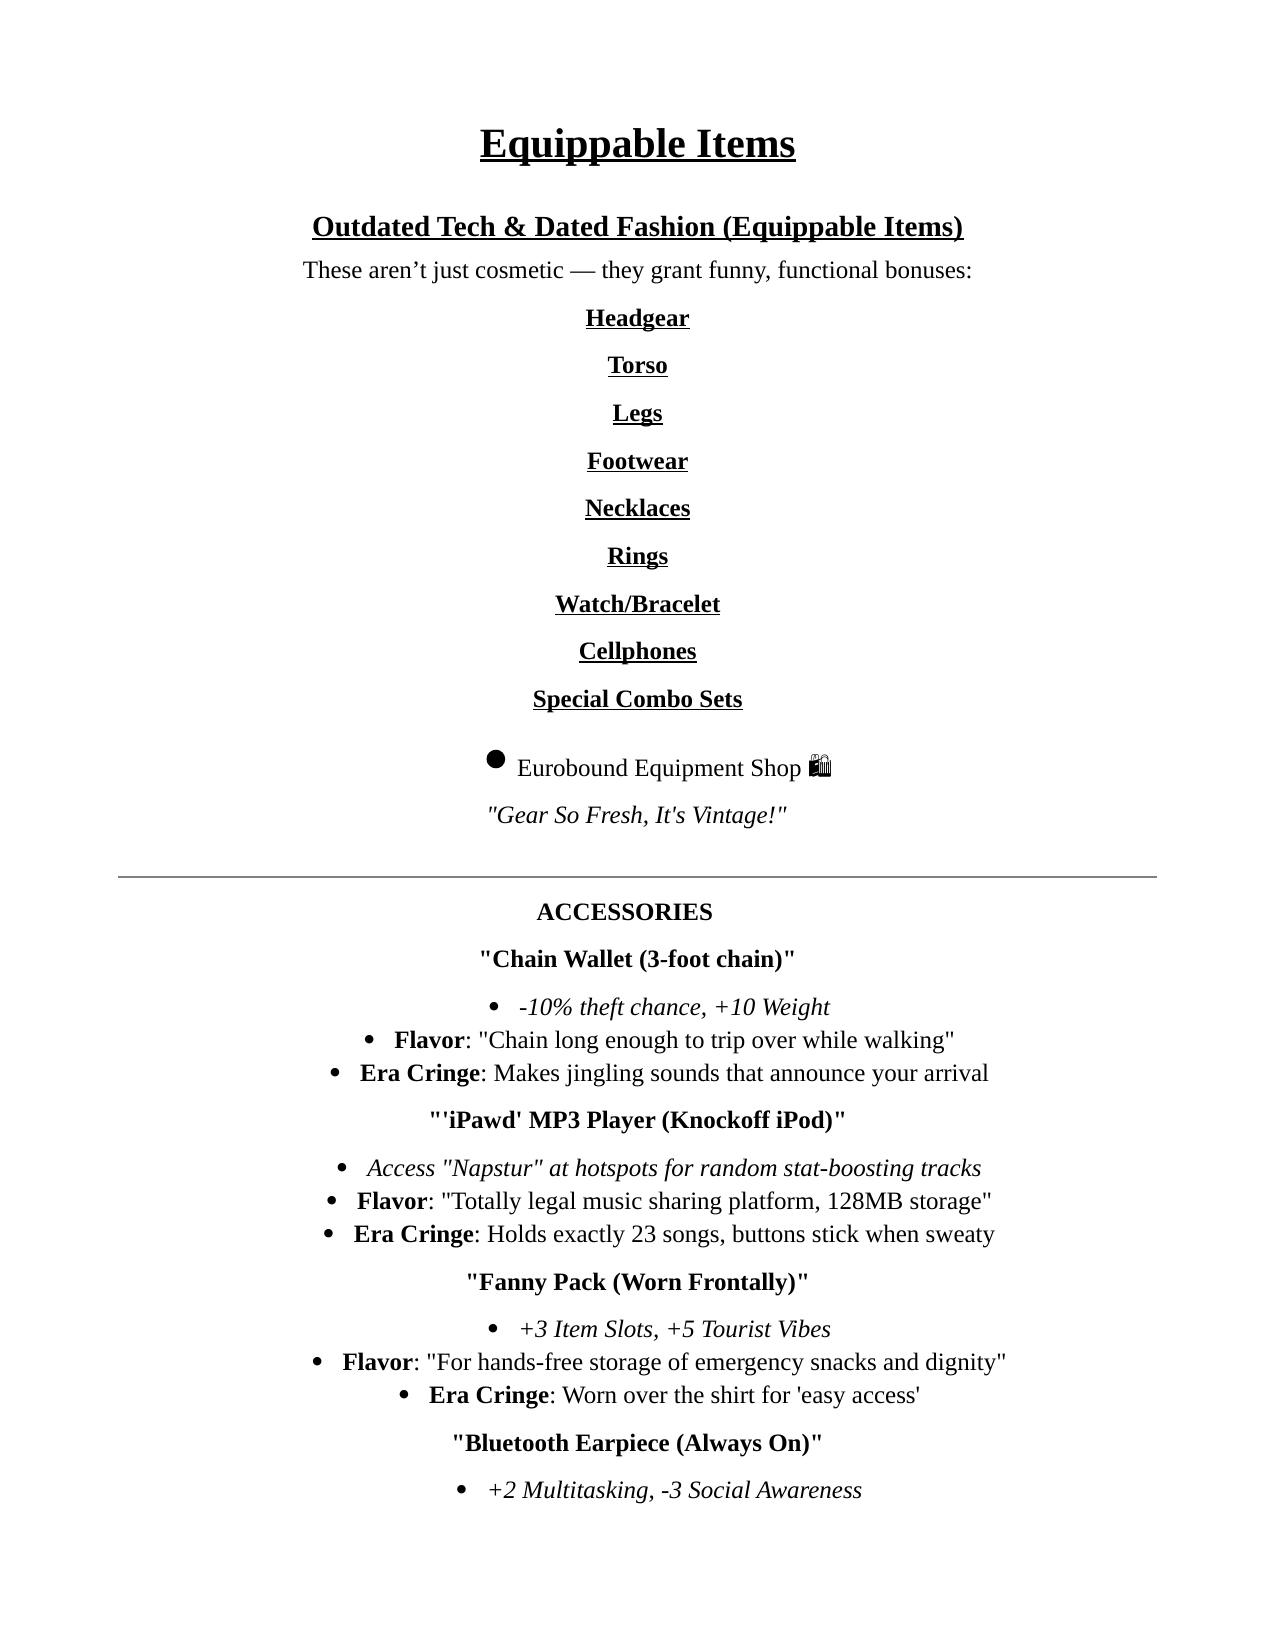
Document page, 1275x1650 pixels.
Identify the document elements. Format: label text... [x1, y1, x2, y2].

subtitle "'iPawd' MP3 Player (Knockoff iPod)" [118, 1106, 1157, 1134]
list Access "Napstur" at hotspots for random stat-boosting tracks [162, 1153, 1157, 1182]
text Footwear [118, 446, 1157, 474]
text Special Combo Sets [118, 684, 1157, 713]
text Headgear [118, 303, 1157, 332]
text Rings [118, 541, 1157, 570]
list Flavor: "Totally legal music sharing platform, 128MB storage" [162, 1186, 1157, 1215]
subtitle Outdated Tech & Dated Fashion (Equippable Items) [118, 209, 1157, 243]
list Era Cringe: Makes jingling sounds that announce your arrival [162, 1058, 1157, 1087]
list +3 Item Slots, +5 Tourist Vibes [162, 1314, 1157, 1343]
list Flavor: "For hands-free storage of emergency snacks and dignity" [162, 1347, 1157, 1376]
text Necklaces [118, 493, 1157, 522]
text "Gear So Fresh, It's Vintage!" [118, 800, 1157, 829]
text Watch/Bracelet [118, 589, 1157, 617]
text Cellphones [118, 636, 1157, 665]
text These aren’t just cosmetic — they grant funny, functional bonuses: [118, 255, 1157, 284]
subtitle "Bluetooth Earpiece (Always On)" [118, 1428, 1157, 1457]
subtitle "Chain Wallet (3-foot chain)" [118, 944, 1157, 973]
subtitle "Fanny Pack (Worn Frontally)" [118, 1267, 1157, 1296]
subtitle ACCESSORIES 💼 [118, 897, 1157, 925]
list -10% theft chance, +10 Weight [162, 992, 1157, 1021]
list Era Cringe: Worn over the shirt for 'easy access' [162, 1380, 1157, 1409]
list +2 Multitasking, -3 Social Awareness [162, 1476, 1157, 1504]
text Torso [118, 351, 1157, 379]
list Era Cringe: Holds exactly 23 songs, buttons stick when sweaty [162, 1219, 1157, 1248]
text Legs [118, 398, 1157, 427]
list Flavor: "Chain long enough to trip over while walking" [162, 1025, 1157, 1054]
subtitle Eurobound Equipment Shop 🛍️ [162, 742, 1157, 787]
text Equippable Items [118, 118, 1157, 166]
